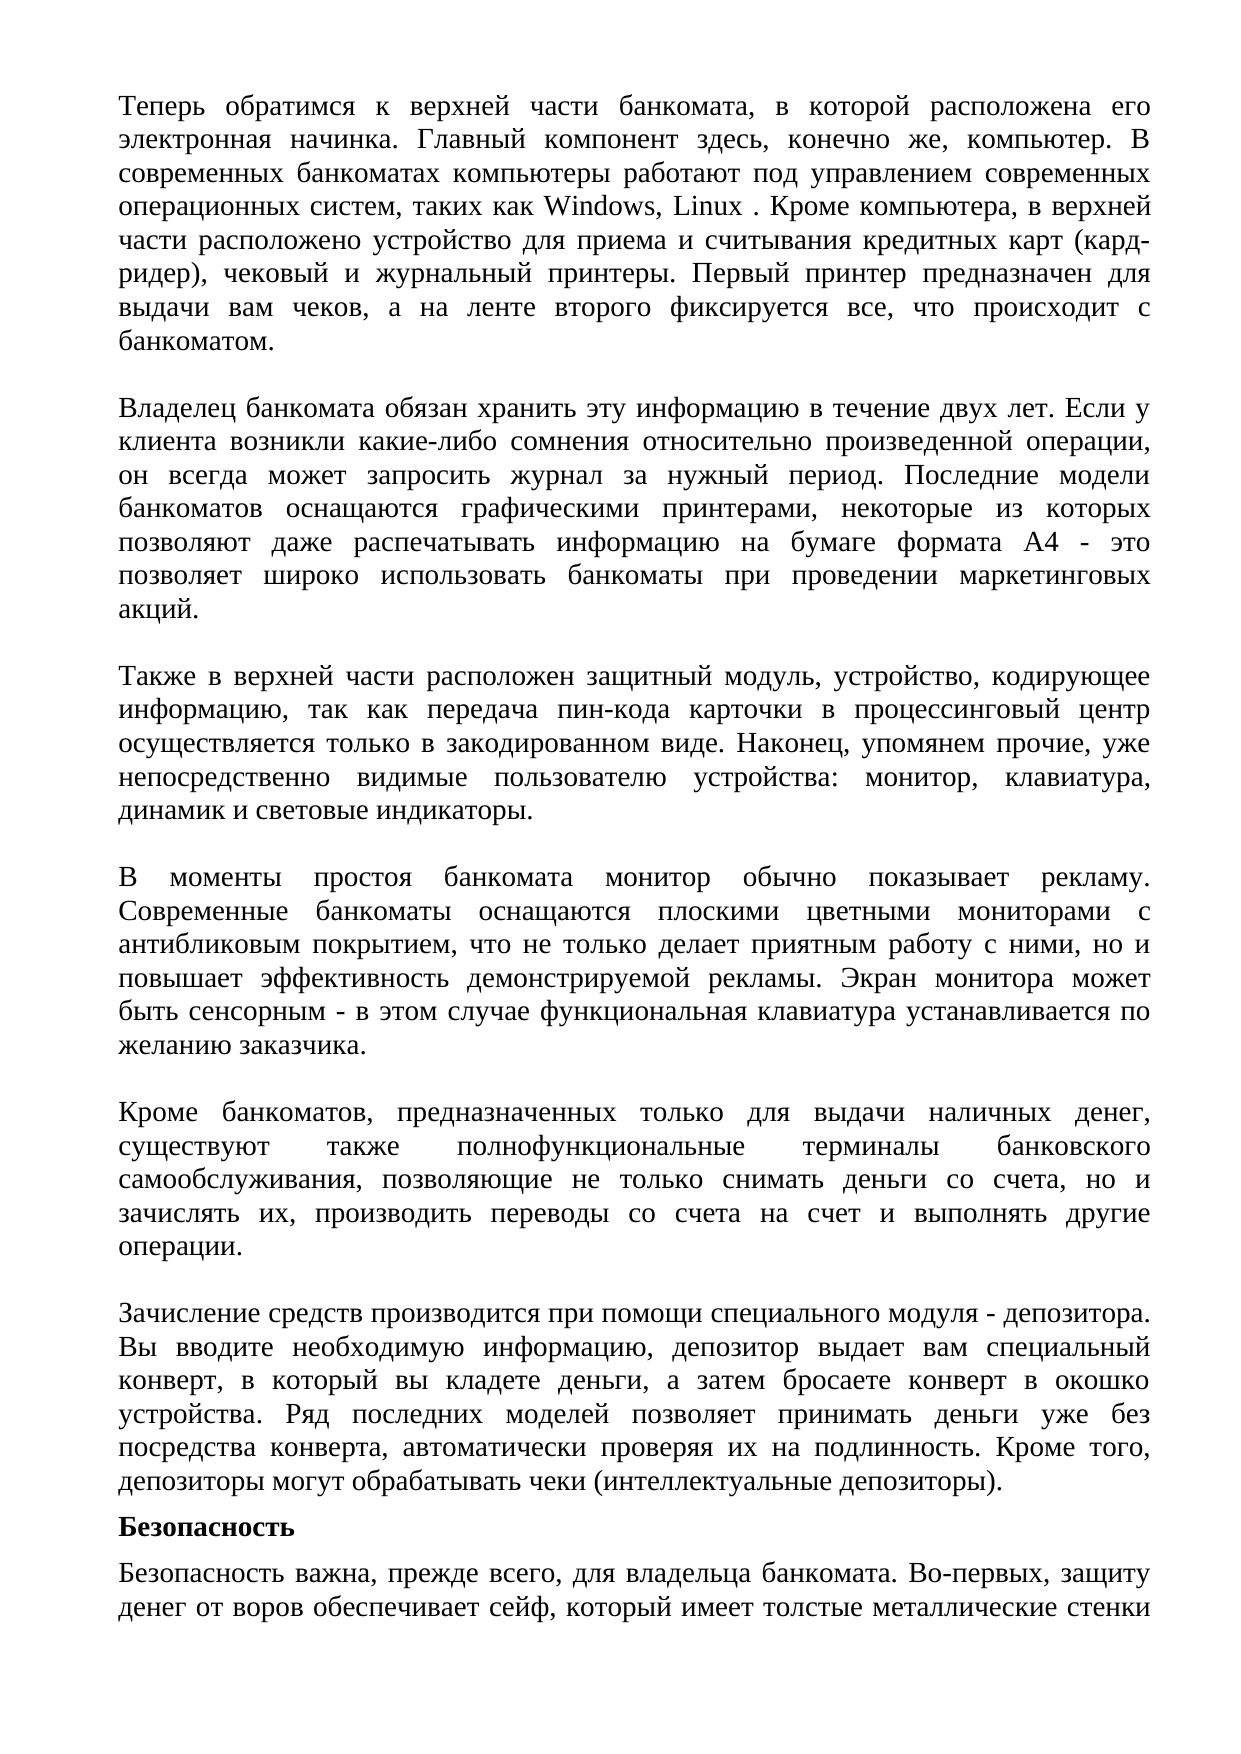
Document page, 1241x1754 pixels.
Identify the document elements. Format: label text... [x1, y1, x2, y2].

text Кроме банкоматов, предназначенных только для выдачи наличных денег, существуют также полнофункциональные терминалы банковского самообслуживания, позволяющие не только снимать деньги со счета, но и зачислять их, производить переводы со счета на счет и выполнять другие операции. [118, 1094, 1152, 1262]
text Владелец банкомата обязан хранить эту информацию в течение двух лет. Если у клиента возникли какие-либо сомнения относительно произведенной операции, он всегда может запросить журнал за нужный период. Последние модели банкоматов оснащаются графическими принтерами, некоторые из которых позволяют даже распечатывать информацию на бумаге формата A4 - это позволяет широко использовать банкоматы при проведении маркетинговых акций. [118, 390, 1152, 624]
text Теперь обратимся к верхней части банкомата, в которой расположена его электронная начинка. Главный компонент здесь, конечно же, компьютер. В современных банкоматах компьютеры работают под управлением современных операционных систем, таких как Windows, Linux . Кроме компьютера, в верхней части расположено устройство для приема и считывания кредитных карт (кард-ридер), чековый и журнальный принтеры. Первый принтер предназначен для выдачи вам чеков, а на ленте второго фиксируется все, что происходит с банкоматом. [118, 88, 1152, 356]
text В моменты простоя банкомата монитор обычно показывает рекламу. Современные банкоматы оснащаются плоскими цветными мониторами с антибликовым покрытием, что не только делает приятным работу с ними, но и повышает эффективность демонстрируемой рекламы. Экран монитора может быть сенсорным - в этом случае функциональная клавиатура устанавливается по желанию заказчика. [118, 859, 1152, 1061]
text Зачисление средств производится при помощи специального модуля - депозитора. Вы вводите необходимую информацию, депозитор выдает вам специальный конверт, в который вы кладете деньги, а затем бросаете конверт в окошко устройства. Ряд последних моделей позволяет принимать деньги уже без посредства конверта, автоматически проверяя их на подлинность. Кроме того, депозиторы могут обрабатывать чеки (интеллектуальные депозиторы). [118, 1295, 1152, 1497]
text Безопасность [118, 1509, 1152, 1543]
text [118, 1555, 1152, 1622]
text Также в верхней части расположен защитный модуль, устройство, кодирующее информацию, так как передача пин-кода карточки в процессинговый центр осуществляется только в закодированном виде. Наконец, упомянем прочие, уже непосредственно видимые пользователю устройства: монитор, клавиатура, динамик и световые индикаторы. [118, 658, 1152, 826]
